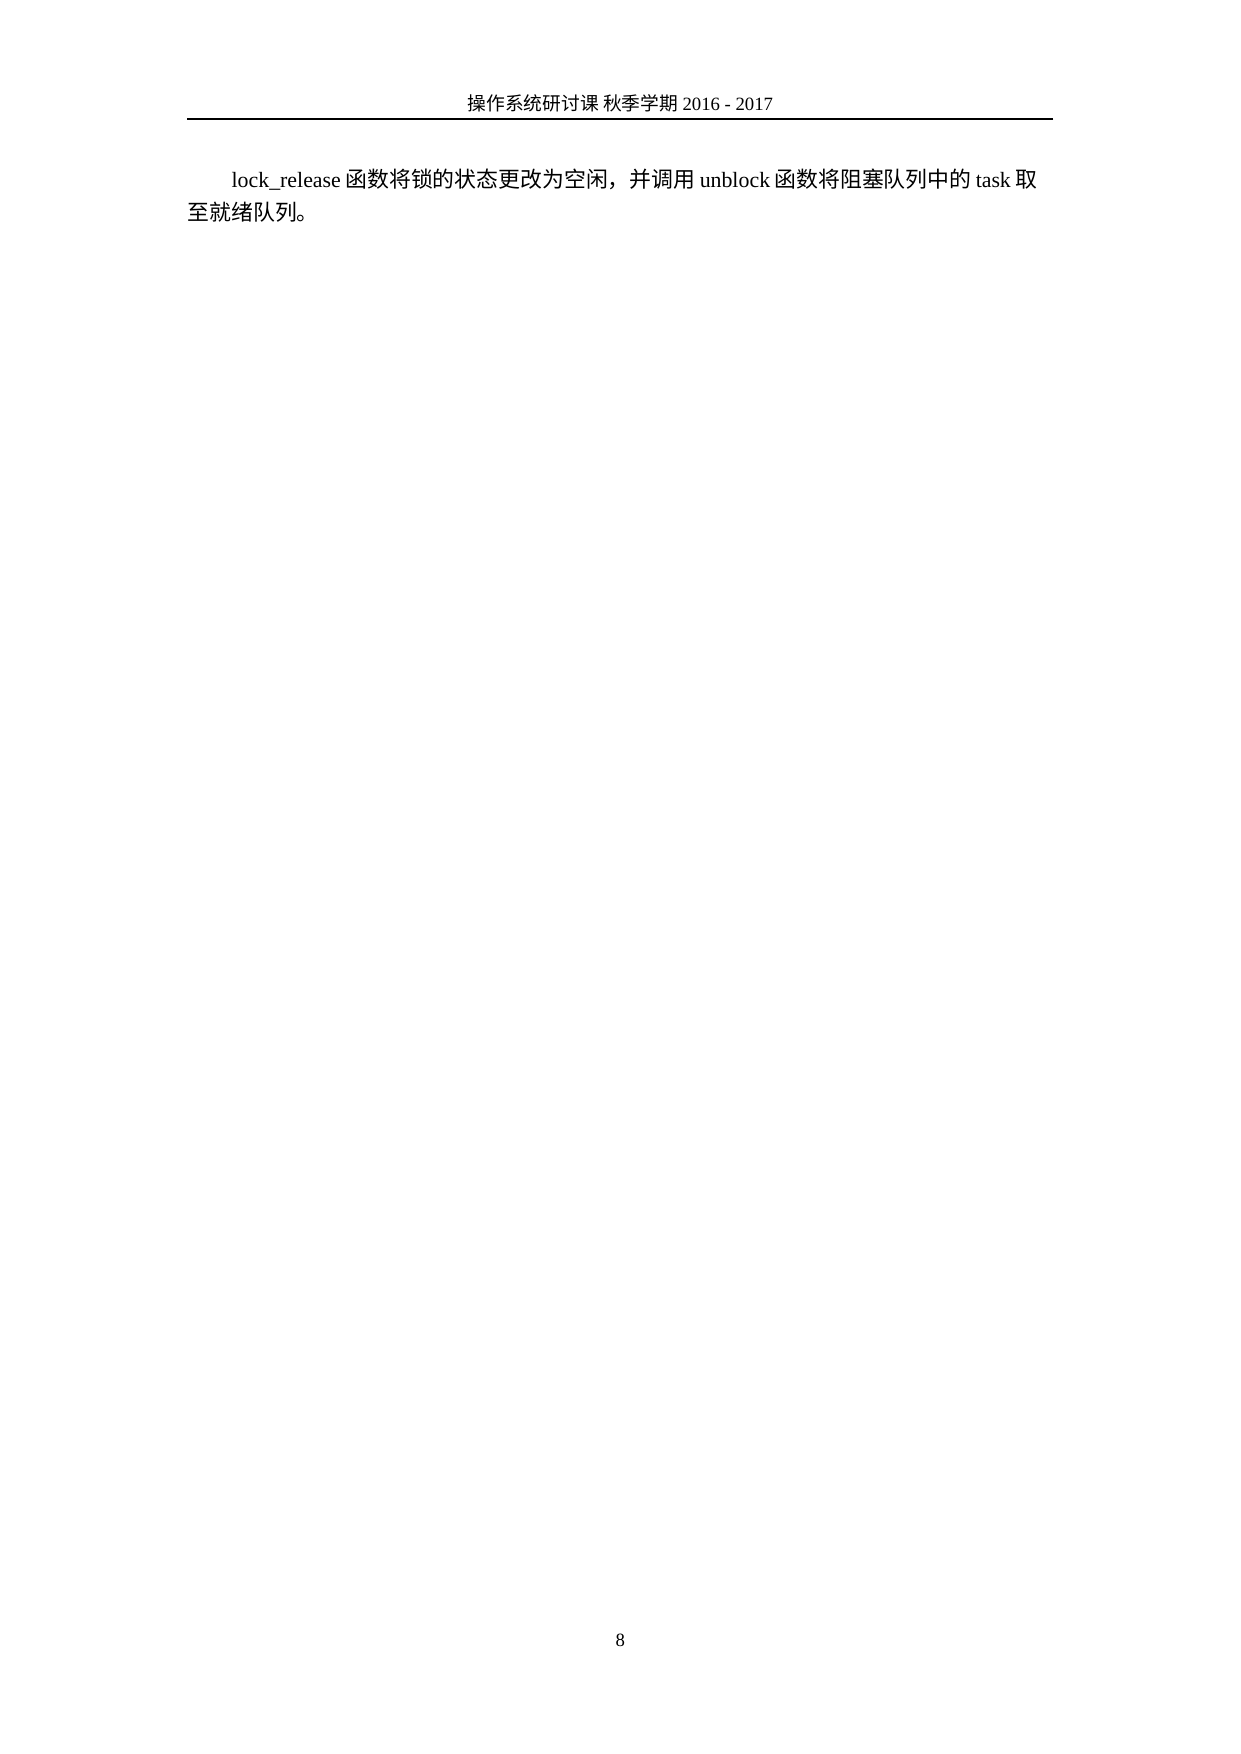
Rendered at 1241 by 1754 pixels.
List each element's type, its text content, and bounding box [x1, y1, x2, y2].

text lock_release函数将锁的状态更改为空闲，并调用unblock函数将阻塞队列中的task取至就绪队列。 [187, 162, 1053, 227]
